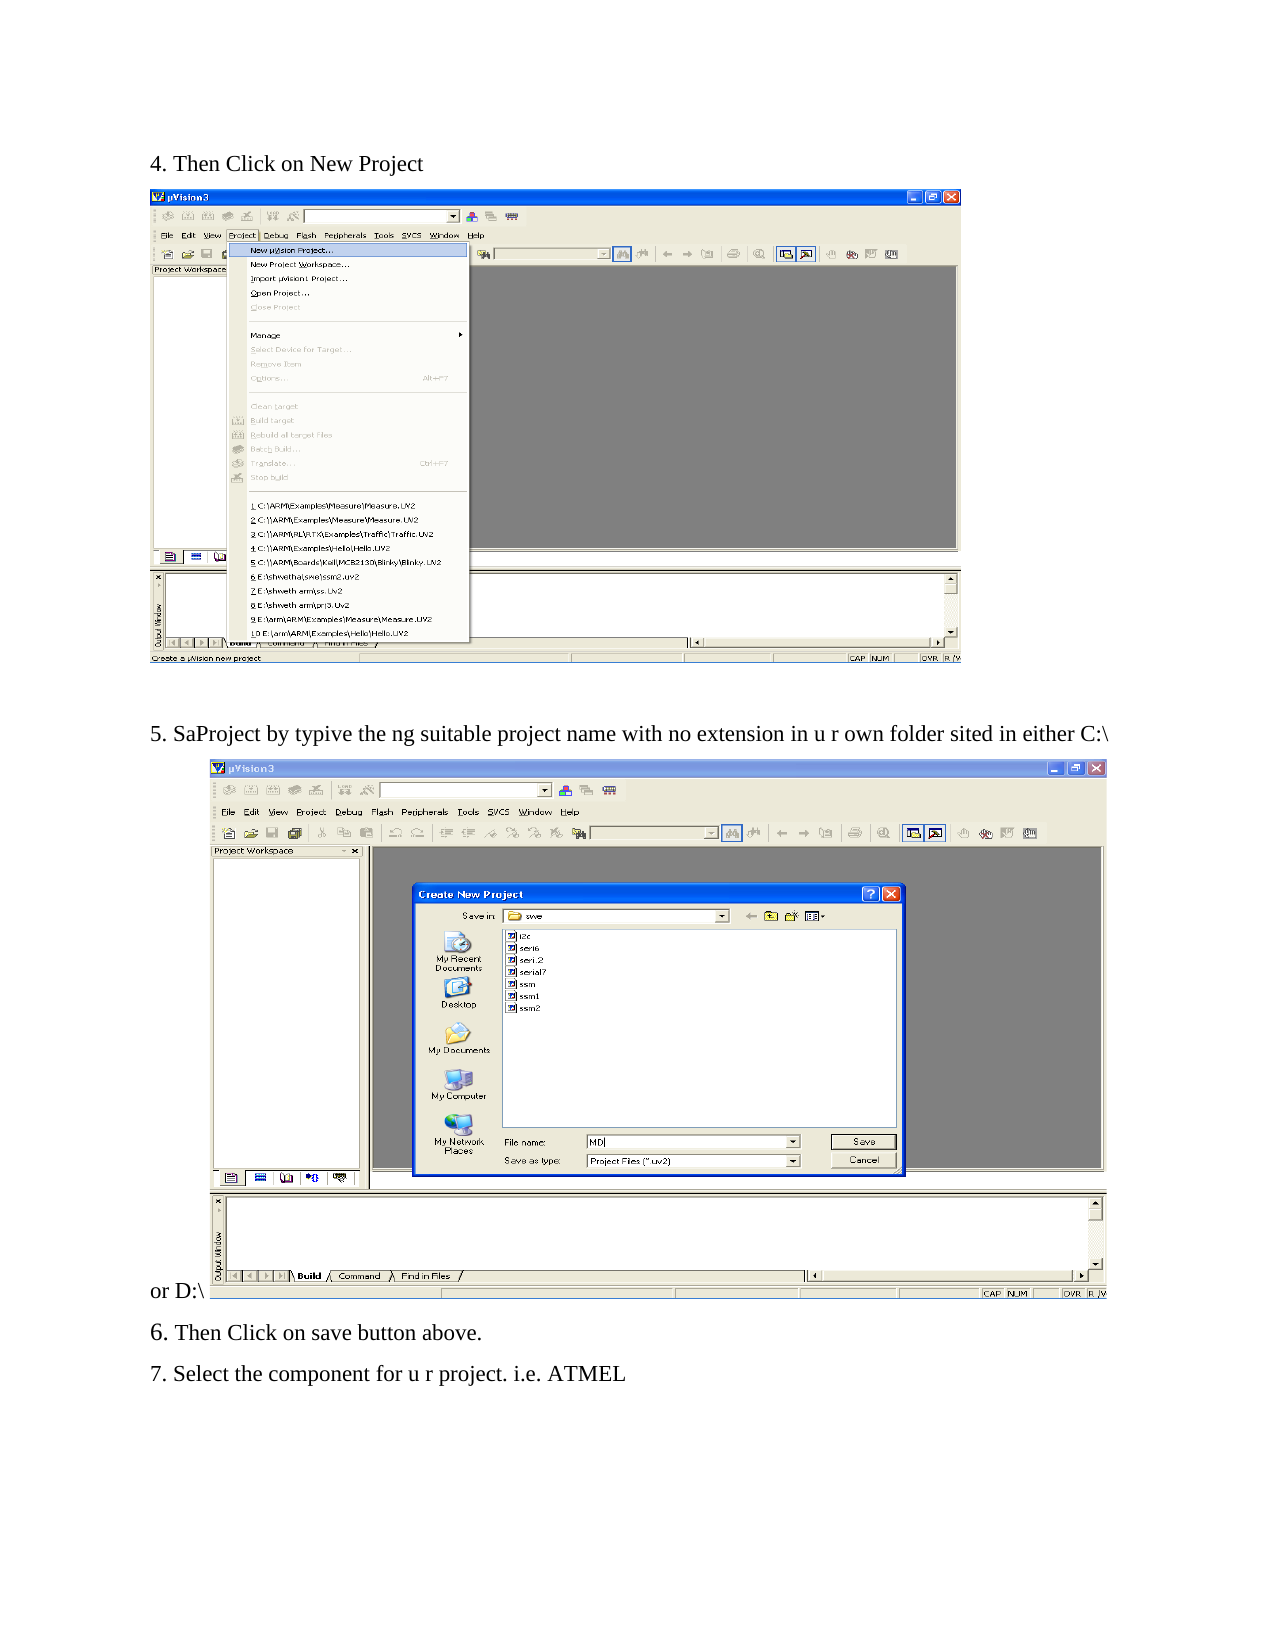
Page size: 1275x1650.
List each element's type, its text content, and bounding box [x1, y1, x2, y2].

text 4. Then Click on New Project [150, 150, 1125, 176]
text 6. Then Click on save button above. [150, 1317, 1125, 1346]
picture [150, 189, 961, 663]
text 7. Select the component for u r project. i.e. ATMEL [150, 1360, 1125, 1387]
picture [209, 759, 1107, 1299]
